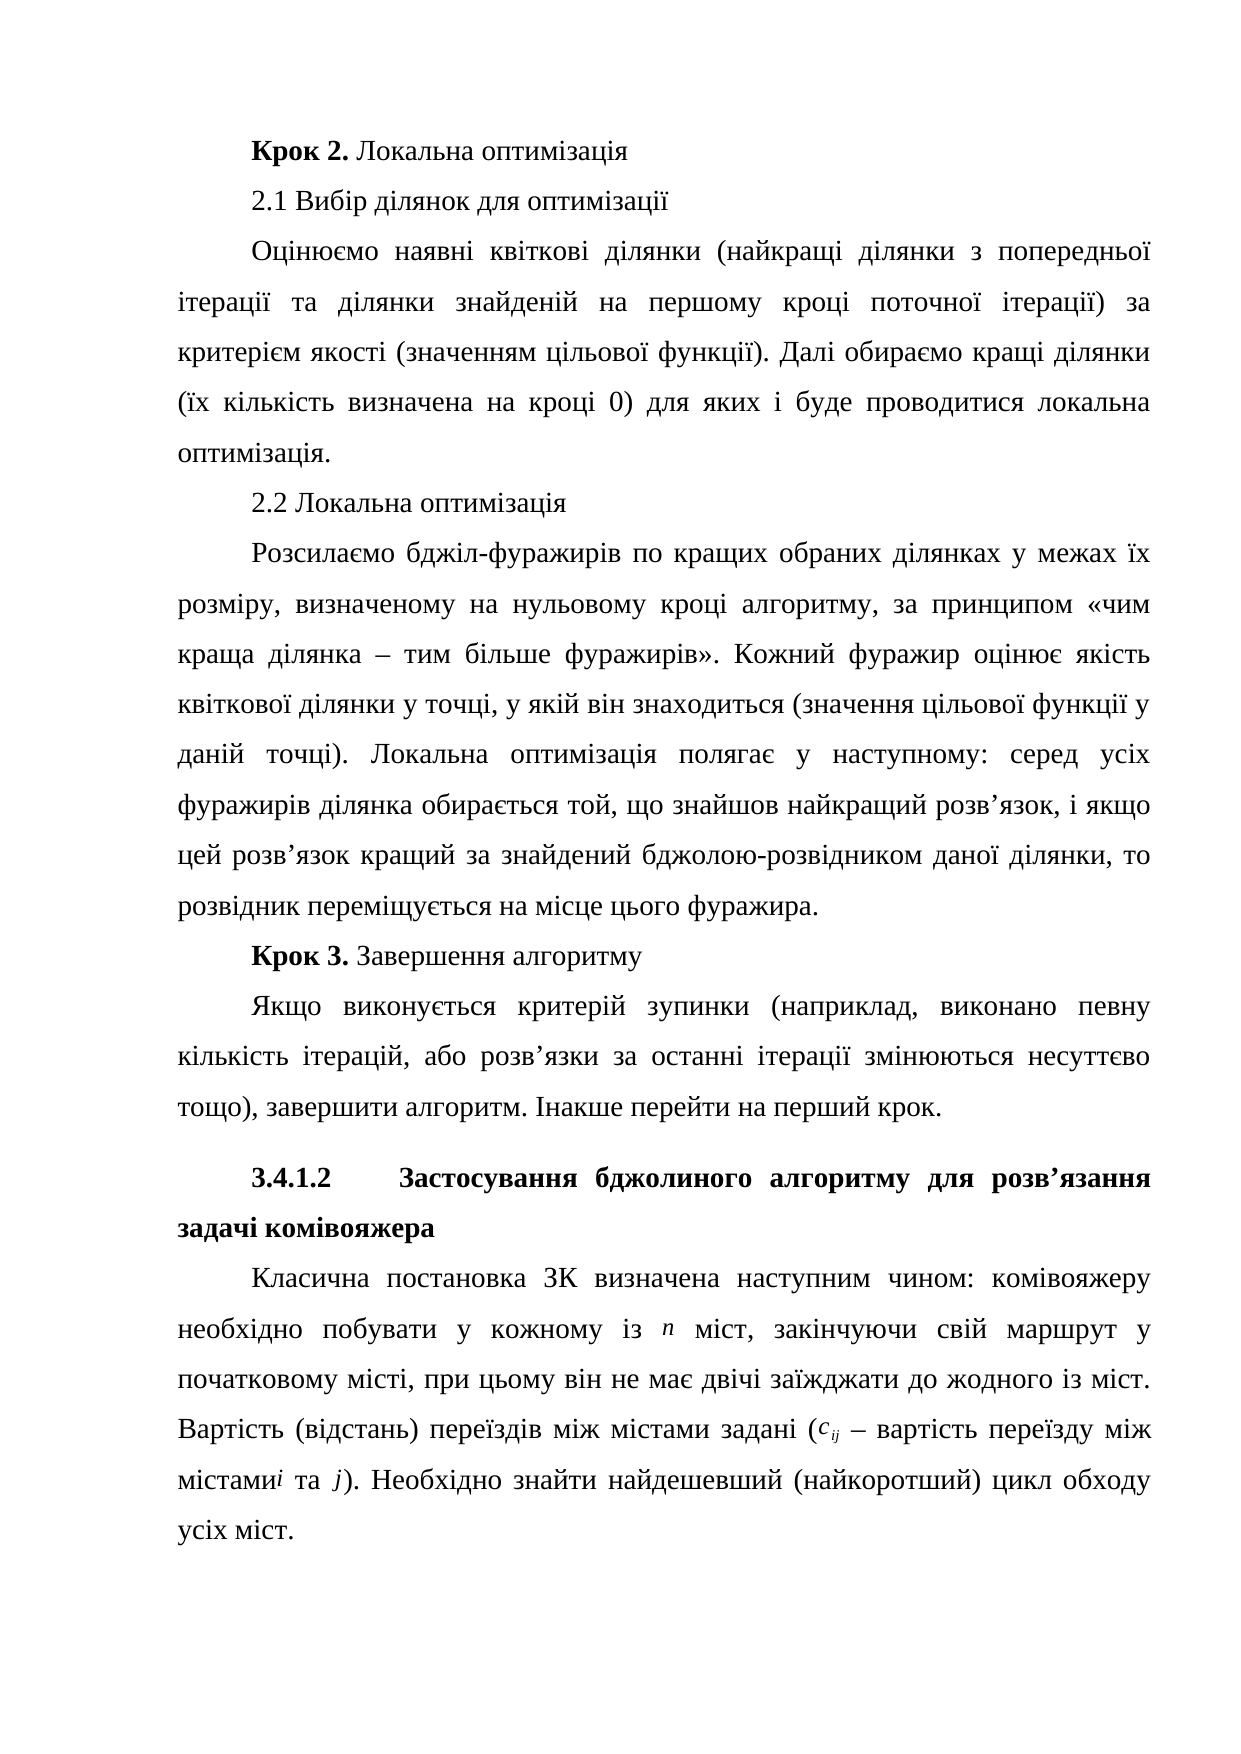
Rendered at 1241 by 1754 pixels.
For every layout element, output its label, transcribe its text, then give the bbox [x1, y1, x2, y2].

text Класична постановка ЗК визначена наступним чином: комівояжеру необхідно побувати у кожному із міст, закінчуючи свій маршрут у початковому місті, при цьому він не має двічі заїжджати до жодного із міст. Вартість (відстань) переїздів між містами задані ( – вартість переїзду між містами та ). Необхідно знайти найдешевший (найкоротший) цикл обходу усіх міст. [177, 1261, 1152, 1546]
text 2.1 Вибір ділянок для оптимізації [177, 183, 1152, 217]
subtitle Застосування бджолиного алгоритму для розв’язання задачі комівояжера [177, 1160, 1152, 1244]
text Крок 2. Локальна оптимізація [177, 133, 1152, 166]
text Розсилаємо бджіл-фуражирів по кращих обраних ділянках у межах їх розміру, визначеному на нульовому кроці алгоритму, за принципом «чим краща ділянка – тим більше фуражирів». Кожний фуражир оцінює якість квіткової ділянки у точці, у якій він знаходиться (значення цільової функції у даній точці). Локальна оптимізація полягає у наступному: серед усіх фуражирів ділянка обирається той, що знайшов найкращий розв’язок, і якщо цей розв’язок кращий за знайдений бджолою-розвідником даної ділянки, то розвідник переміщується на місце цього фуражира. [177, 535, 1152, 921]
text Якщо виконується критерій зупинки (наприклад, виконано певну кількість ітерацій, або розв’язки за останні ітерації змінюються несуттєво тощо), завершити алгоритм. Інакше перейти на перший крок. [177, 988, 1152, 1122]
text Оцінюємо наявні квіткові ділянки (найкращі ділянки з попередньої ітерації та ділянки знайденій на першому кроці поточної ітерації) за критерієм якості (значенням цільової функції). Далі обираємо кращі ділянки (їх кількість визначена на кроці 0) для яких і буде проводитися локальна оптимізація. [177, 233, 1152, 468]
text Крок 3. Завершення алгоритму [177, 938, 1152, 971]
text 2.2 Локальна оптимізація [177, 485, 1152, 519]
